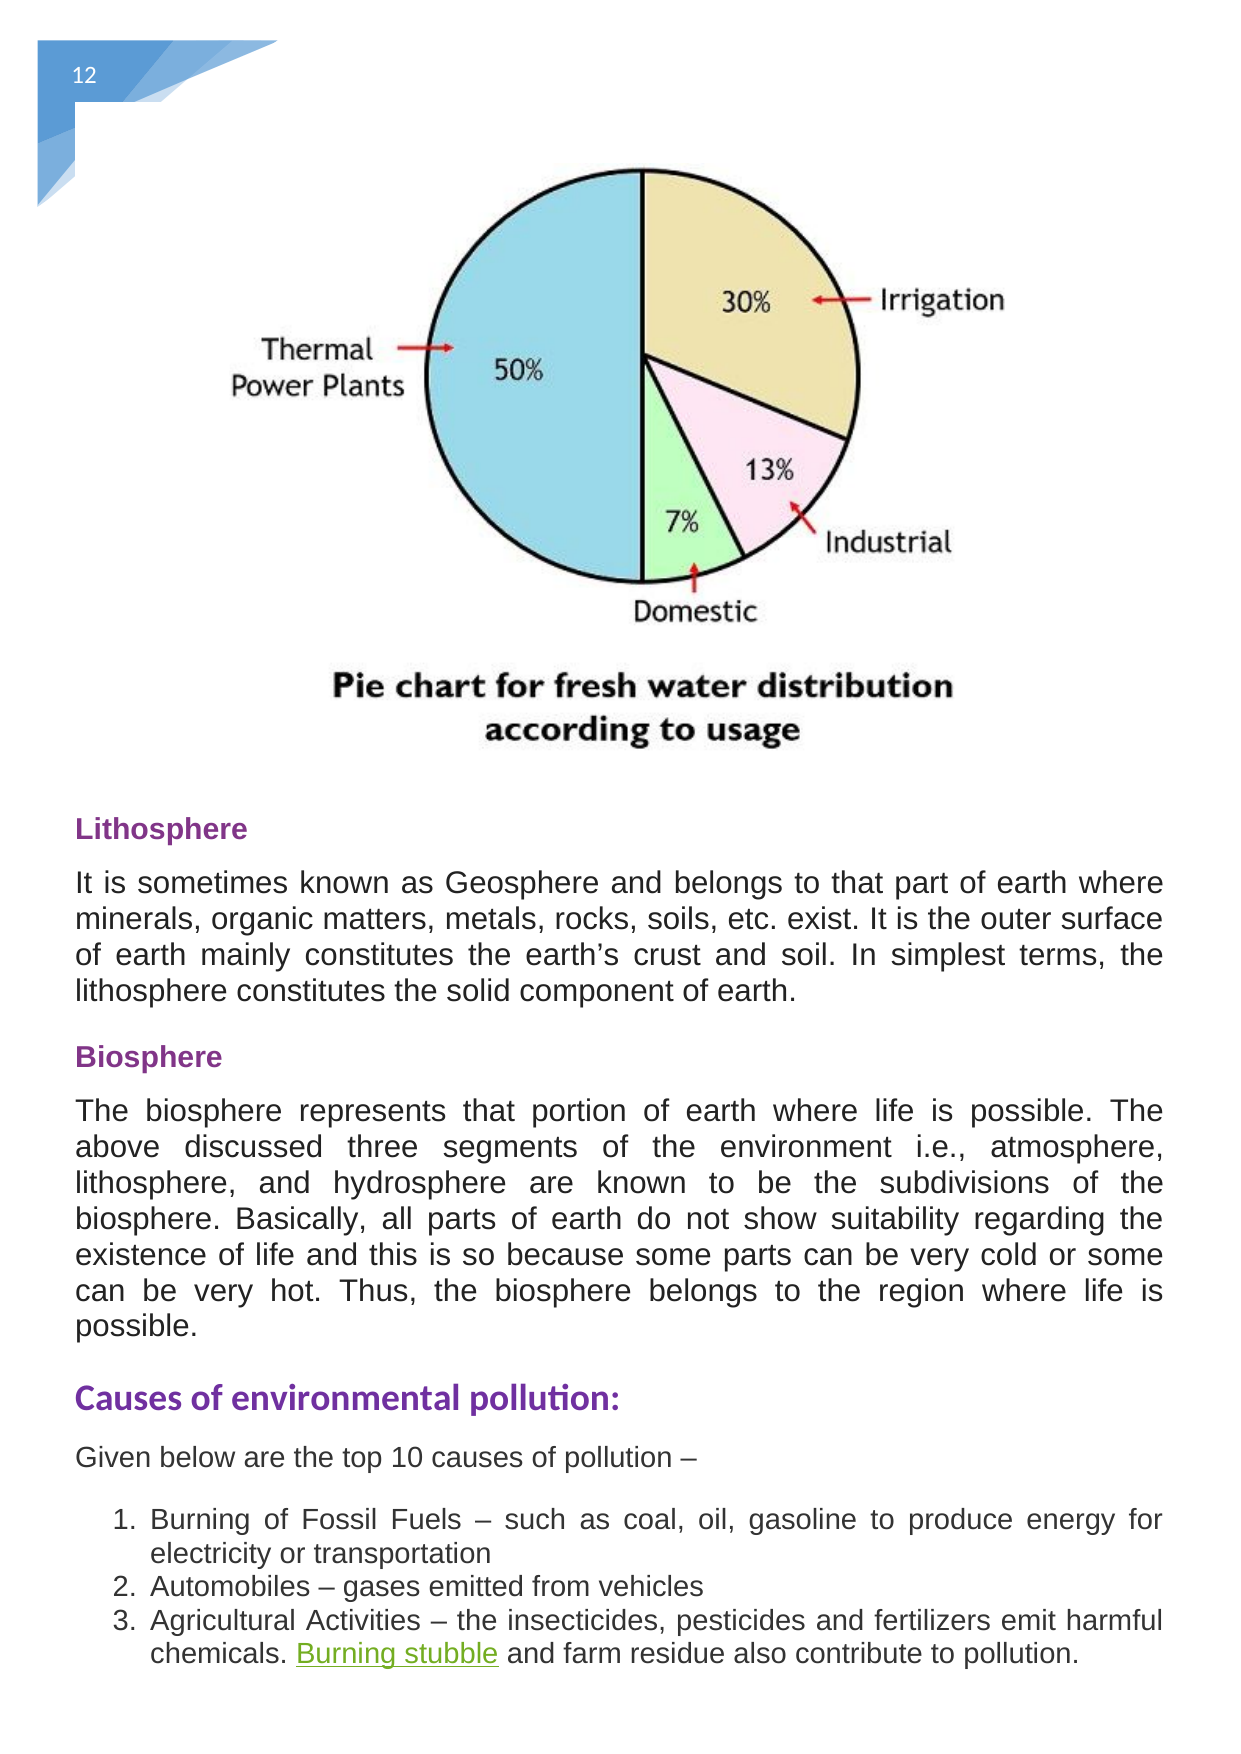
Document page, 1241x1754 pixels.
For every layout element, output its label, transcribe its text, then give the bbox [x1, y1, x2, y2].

list Agricultural Activities – the insecticides, pesticides and fertilizers emit harmful chemicals. Burning stubble and farm residue also contribute to pollution. [112, 1603, 1165, 1670]
text Causes of environmental pollution: [75, 1373, 1165, 1419]
list Automobiles – gases emitted from vehicles [112, 1569, 1165, 1603]
picture [229, 163, 1011, 752]
picture [37, 40, 279, 209]
text It is sometimes known as Geosphere and belongs to that part of earth where minerals, organic matters, metals, rocks, soils, etc. exist. It is the outer surface of earth mainly constitutes the earth’s crust and soil. In simplest terms, the lithosphere constitutes the solid component of earth. [75, 864, 1165, 1007]
text The biosphere represents that portion of earth where life is possible. The above discussed three segments of the environment i.e., atmosphere, lithosphere, and hydrosphere are known to be the subdivisions of the biosphere. Basically, all parts of earth do not show suitability regarding the existence of life and this is so because some parts can be very cold or some can be very hot. Thus, the biosphere belongs to the region where life is possible. [75, 1092, 1165, 1343]
list Burning of Fossil Fuels – such as coal, oil, gasoline to produce energy for electricity or transportation [112, 1502, 1165, 1569]
subtitle Lithosphere [75, 811, 1165, 845]
text Given below are the top 10 causes of pollution – [75, 1439, 1165, 1473]
subtitle Biosphere [75, 1039, 1165, 1073]
